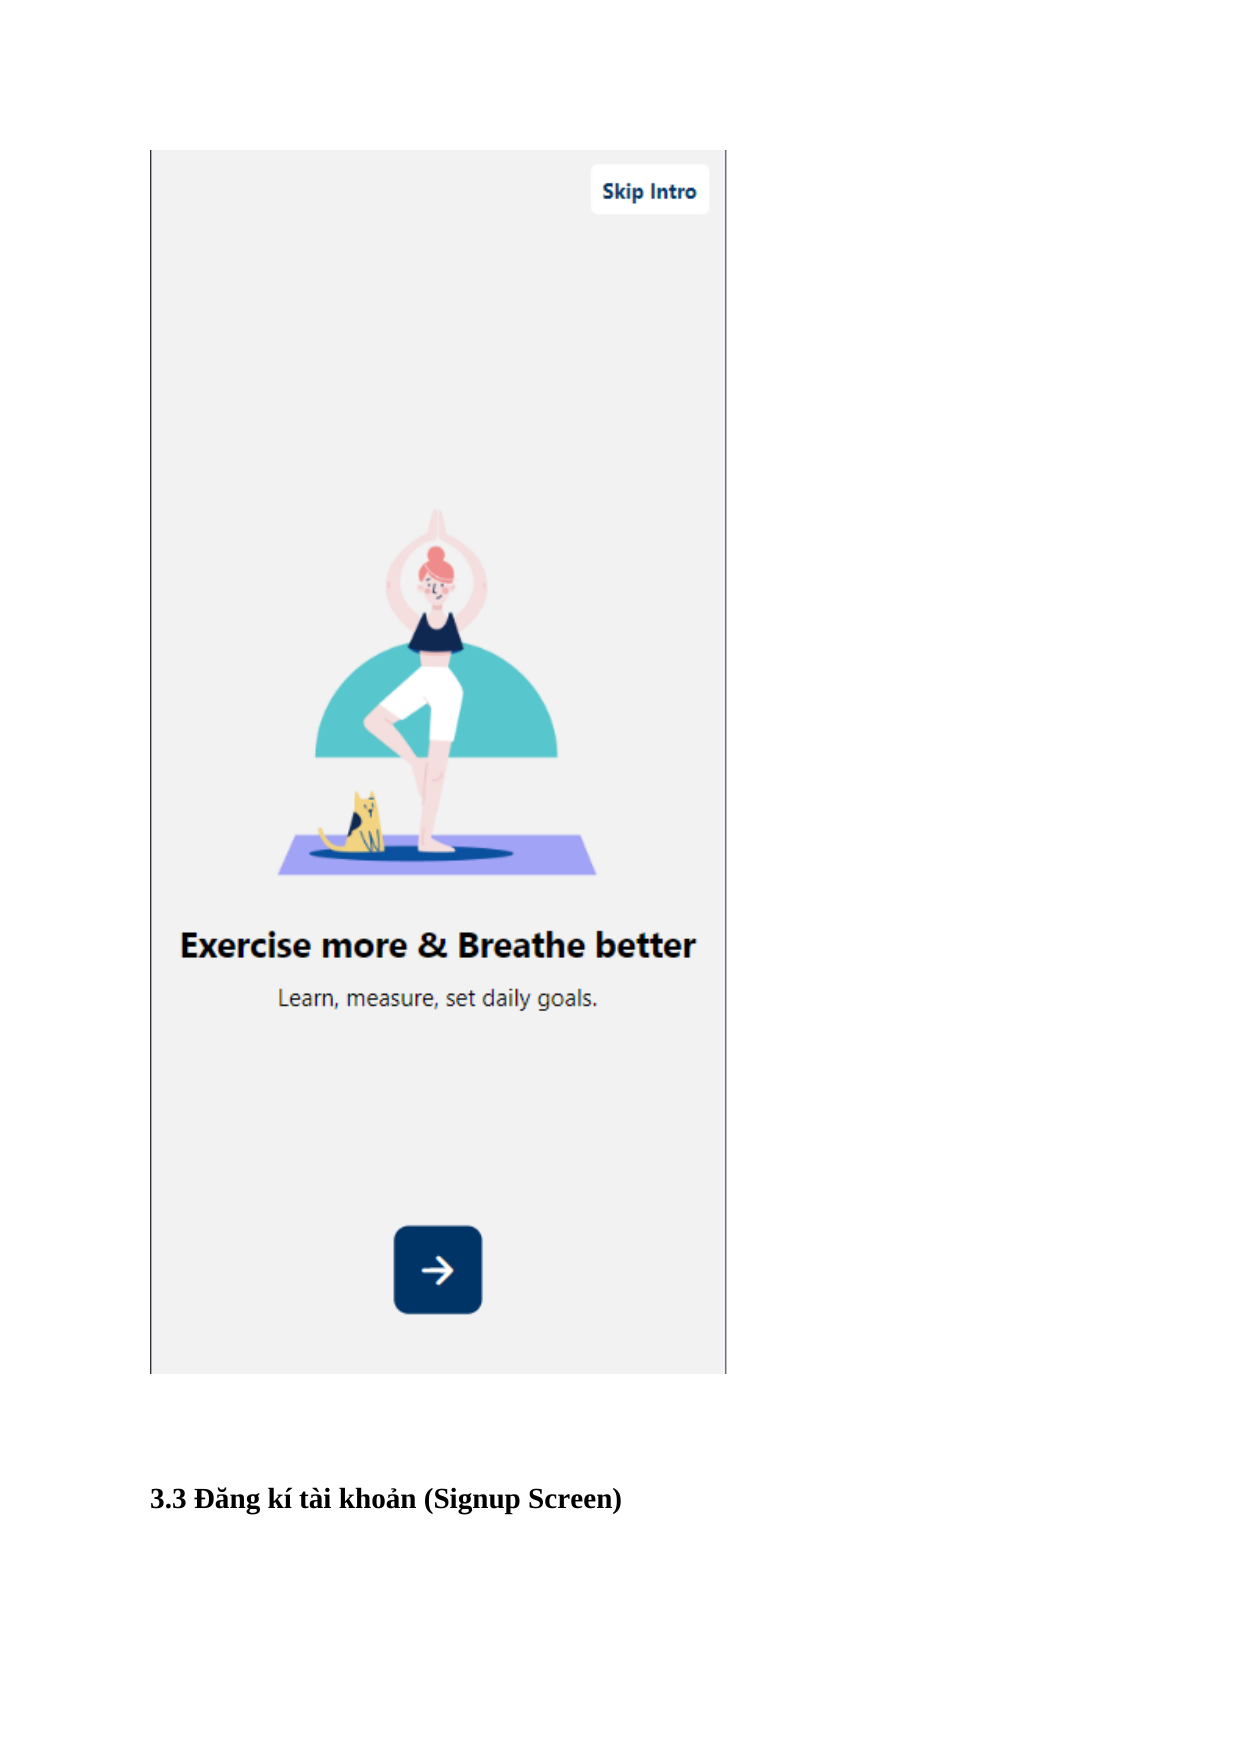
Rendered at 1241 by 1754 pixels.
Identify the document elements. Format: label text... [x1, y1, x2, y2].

subtitle 3.3 Đăng kí tài khoản (Signup Screen) [150, 1481, 1090, 1514]
picture [150, 150, 727, 1374]
